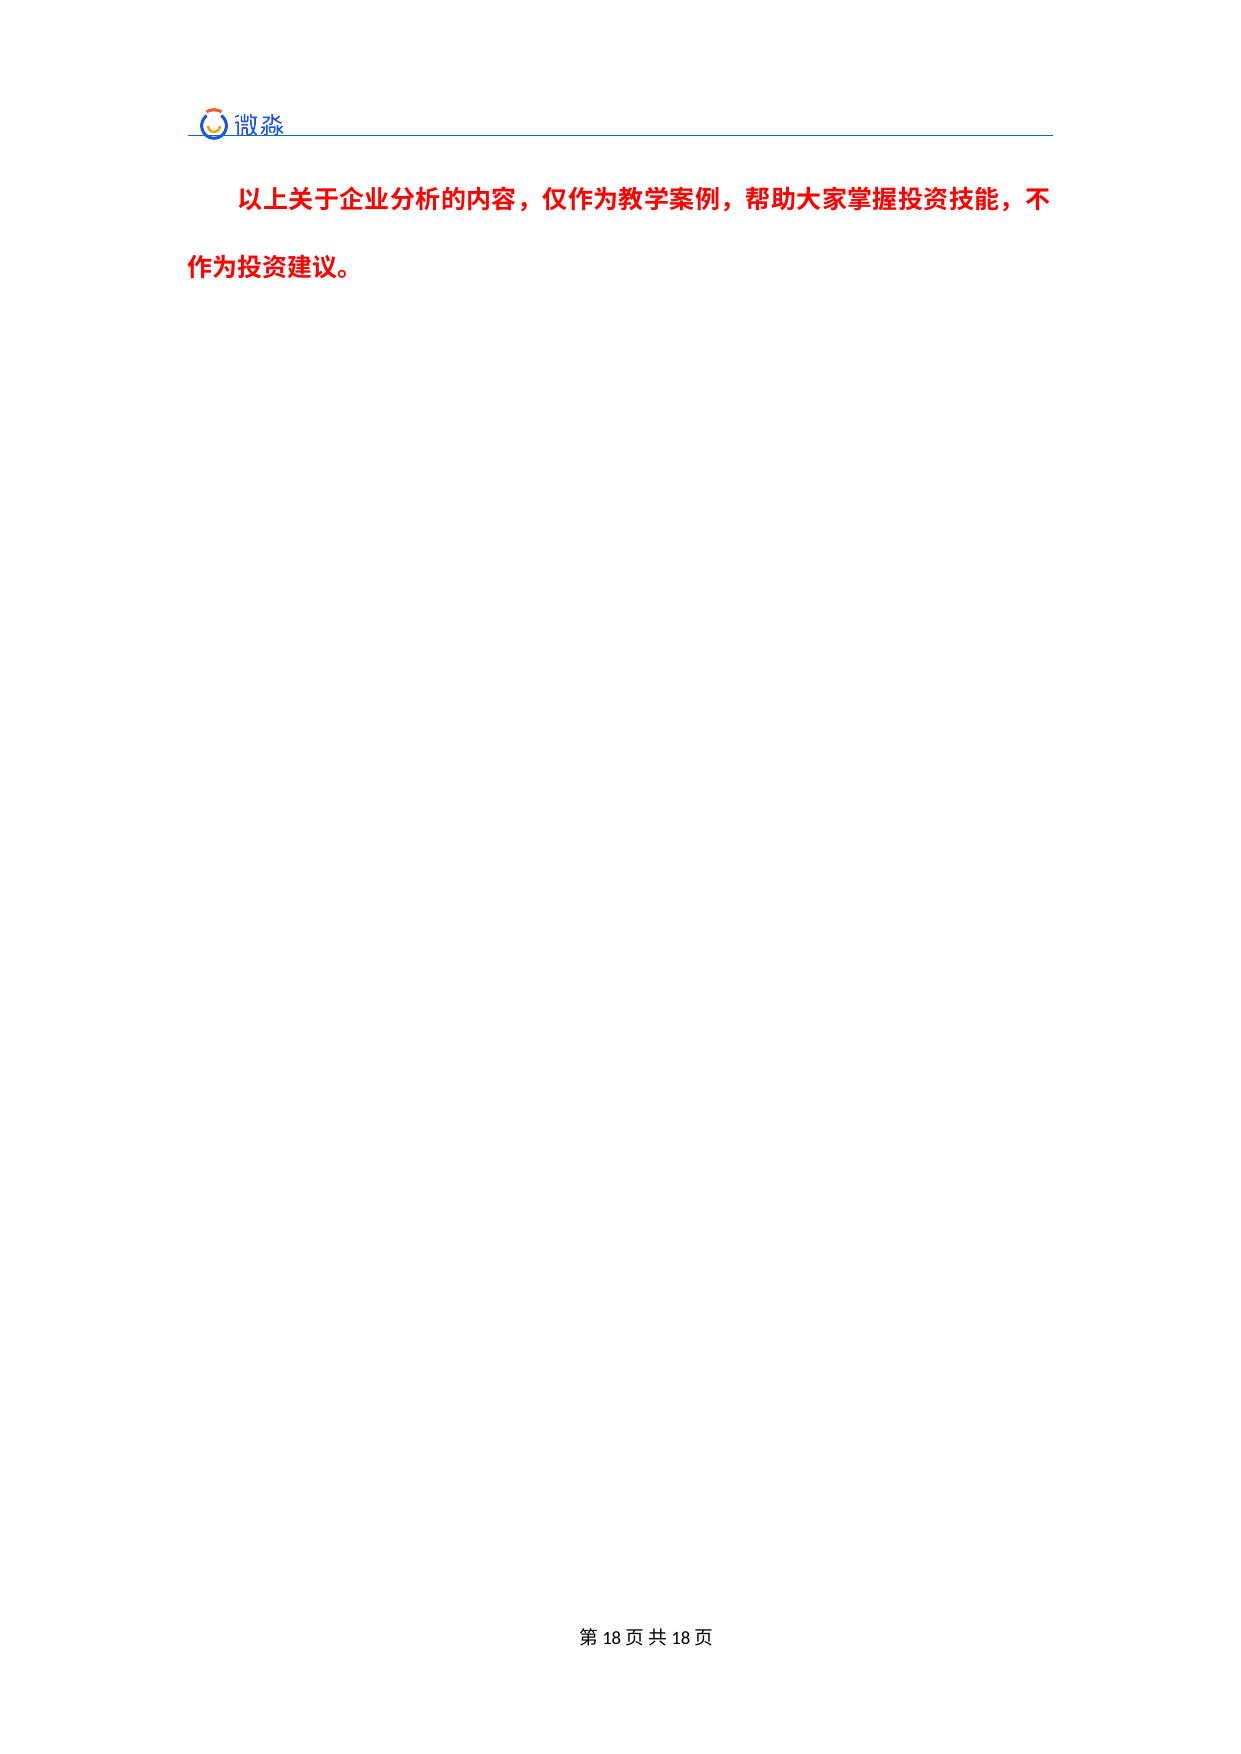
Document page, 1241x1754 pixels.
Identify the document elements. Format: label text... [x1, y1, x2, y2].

picture [200, 136, 284, 140]
picture [200, 108, 284, 135]
text 以上关于企业分析的内容，仅作为教学案例，帮助大家掌握投资技能，不作为投资建议。 [187, 164, 1053, 300]
